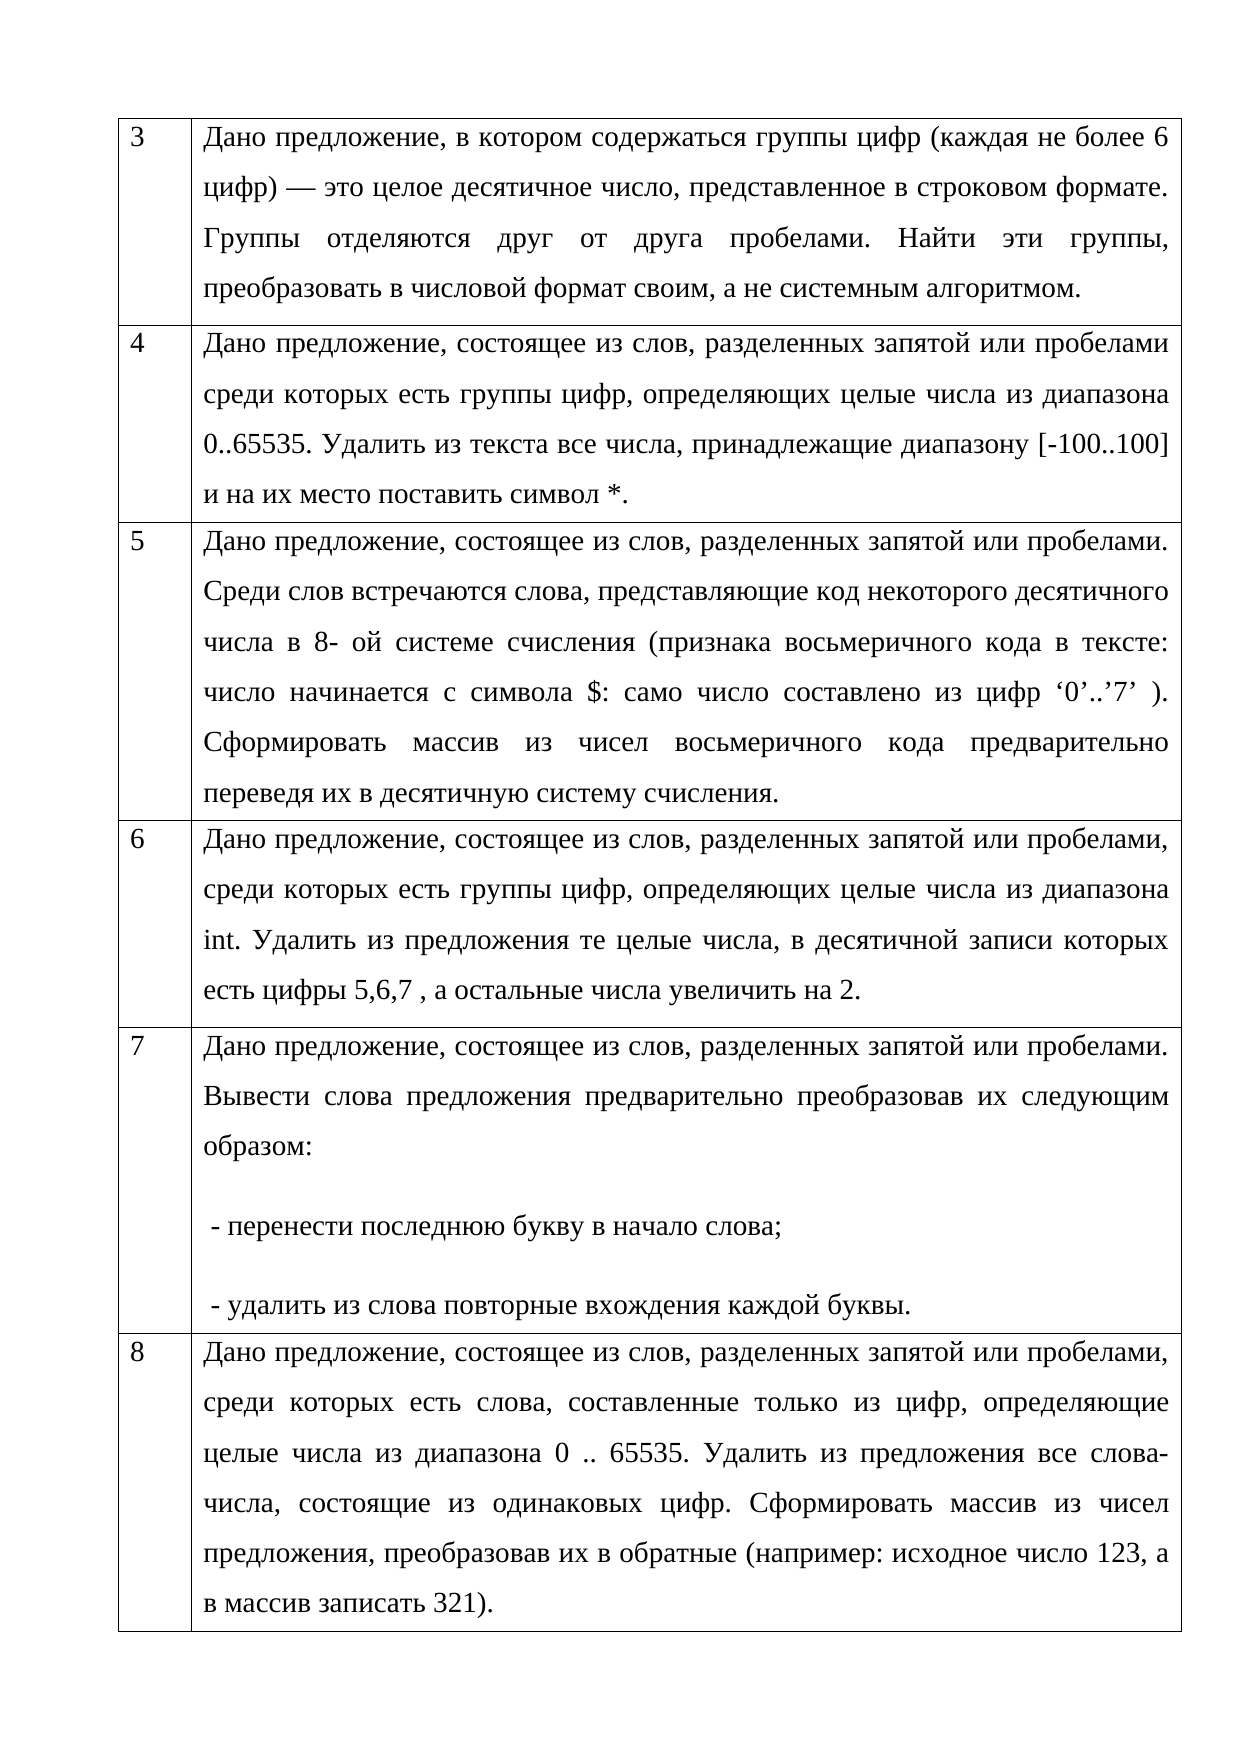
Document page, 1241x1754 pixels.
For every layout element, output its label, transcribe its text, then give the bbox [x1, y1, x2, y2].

table_cell 6 [119, 821, 191, 1027]
table_cell 8 [119, 1334, 191, 1631]
table_cell 7 [119, 1028, 191, 1333]
table_cell Дано предложение, состоящее из слов, разделенных запятой или пробелами. Вывести слова предложения предварительно преобразовав их следующим образом: - перенести последнюю букву в начало слова; - удалить из слова повторные вхождения каждой буквы. [192, 1028, 1181, 1333]
table_cell Дано предложение, состоящее из слов, разделенных запятой или пробелами, среди которых есть слова, составленные только из цифр, определяющие целые числа из диапазона 0 .. 65535. Удалить из предложения все слова-числа, состоящие из одинаковых цифр. Сформировать массив из чисел предложения, преобразовав их в обратные (например: исходное число 123, а в массив записать 321). [192, 1334, 1181, 1631]
table_cell Дано предложение, в котором содержаться группы цифр (каждая не более 6 цифр) — это целое десятичное число, представленное в строковом формате. Группы отделяются друг от друга пробелами. Найти эти группы, преобразовать в числовой формат своим, а не системным алгоритмом. [192, 119, 1181, 324]
table_cell Дано предложение, состоящее из слов, разделенных запятой или пробелами, среди которых есть группы цифр, определяющих целые числа из диапазона int. Удалить из предложения те целые числа, в десятичной записи которых есть цифры 5,6,7 , а остальные числа увеличить на 2. [192, 821, 1181, 1027]
table_cell 3 [119, 119, 191, 324]
table_cell Дано предложение, состоящее из слов, разделенных запятой или пробелами среди которых есть группы цифр, определяющих целые числа из диапазона 0..65535. Удалить из текста все числа, принадлежащие диапазону [-100..100] и на их место поставить символ *. [192, 326, 1181, 522]
table_cell 5 [119, 523, 191, 820]
table_cell Дано предложение, состоящее из слов, разделенных запятой или пробелами. Среди слов встречаются слова, представляющие код некоторого десятичного числа в 8- ой системе счисления (признака восьмеричного кода в тексте: число начинается с символа $: само число составлено из цифр ‘0’..’7’ ). Сформировать массив из чисел восьмеричного кода предварительно переведя их в десятичную систему счисления. [192, 523, 1181, 820]
table_cell 4 [119, 326, 191, 522]
